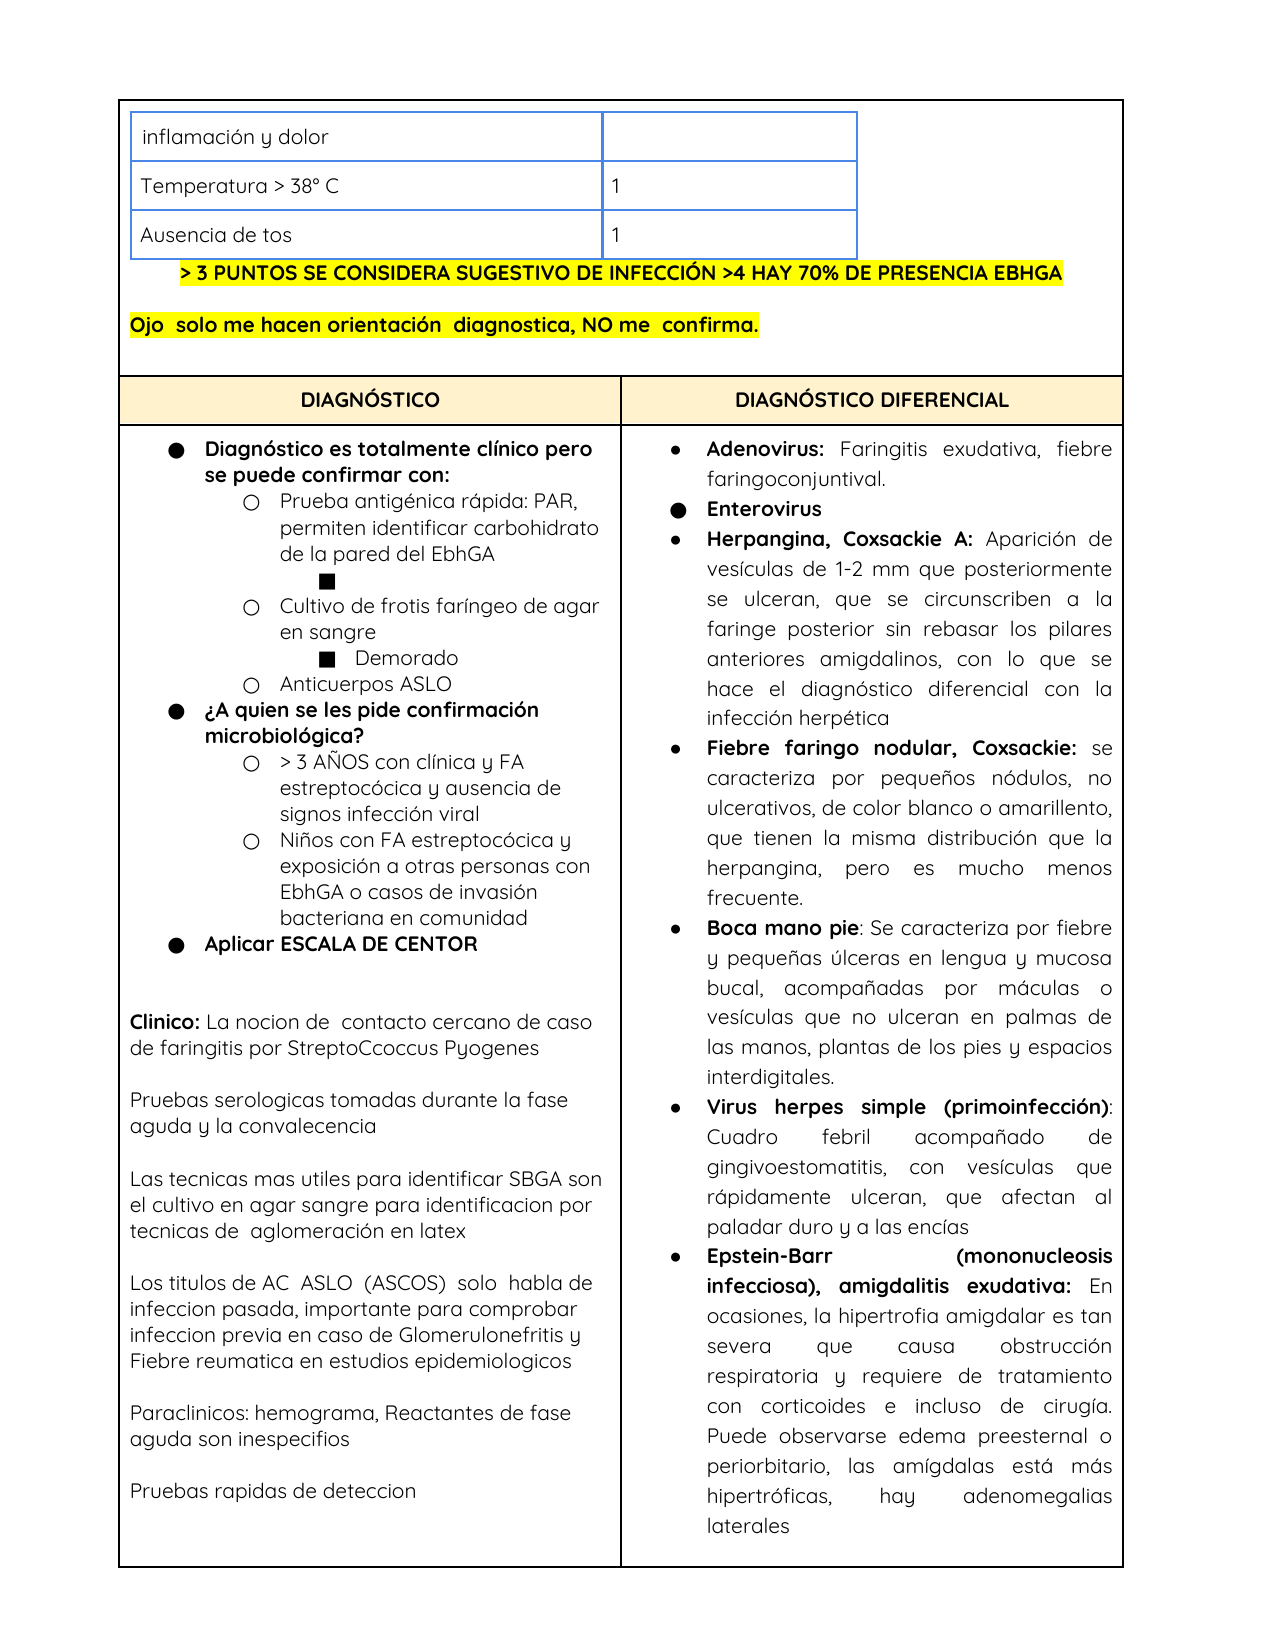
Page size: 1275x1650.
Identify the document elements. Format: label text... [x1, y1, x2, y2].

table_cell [622, 426, 1122, 1566]
table_cell DIAGNÓSTICO DIFERENCIAL [622, 377, 1122, 423]
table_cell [120, 101, 1122, 374]
table_cell Diagnóstico es totalmente clínico pero se puede confirmar con: Prueba antigénica rápida: PAR, permiten identificar carbohidrato de la pared del EbhGA Cultivo de frotis faríngeo de agar en sangre Demorado Anticuerpos ASLO ¿A quien se les pide confirmación microbiológica? > 3 AÑOS con clínica y FA estreptocócica y ausencia de signos infección viral Niños con FA estreptocócica y exposición a otras personas con EbhGA o casos de invasión bacteriana en comunidad Aplicar ESCALA DE CENTOR Clinico: La nocion de contacto cercano de caso de faringitis por StreptoCcoccus Pyogenes Pruebas serologicas tomadas durante la fase aguda y la convalecencia Las tecnicas mas utiles para identificar SBGA son el cultivo en agar sangre para identificacion por tecnicas de aglomeración en latex Los titulos de AC ASLO (ASCOS) solo habla de infeccion pasada, importante para comprobar infeccion previa en caso de Glomerulonefritis y Fiebre reumatica en estudios epidemiologicos Paraclinicos: hemograma, Reactantes de fase aguda son inespecifios Pruebas rapidas de deteccion [120, 426, 620, 1566]
table_cell DIAGNÓSTICO [120, 377, 620, 423]
